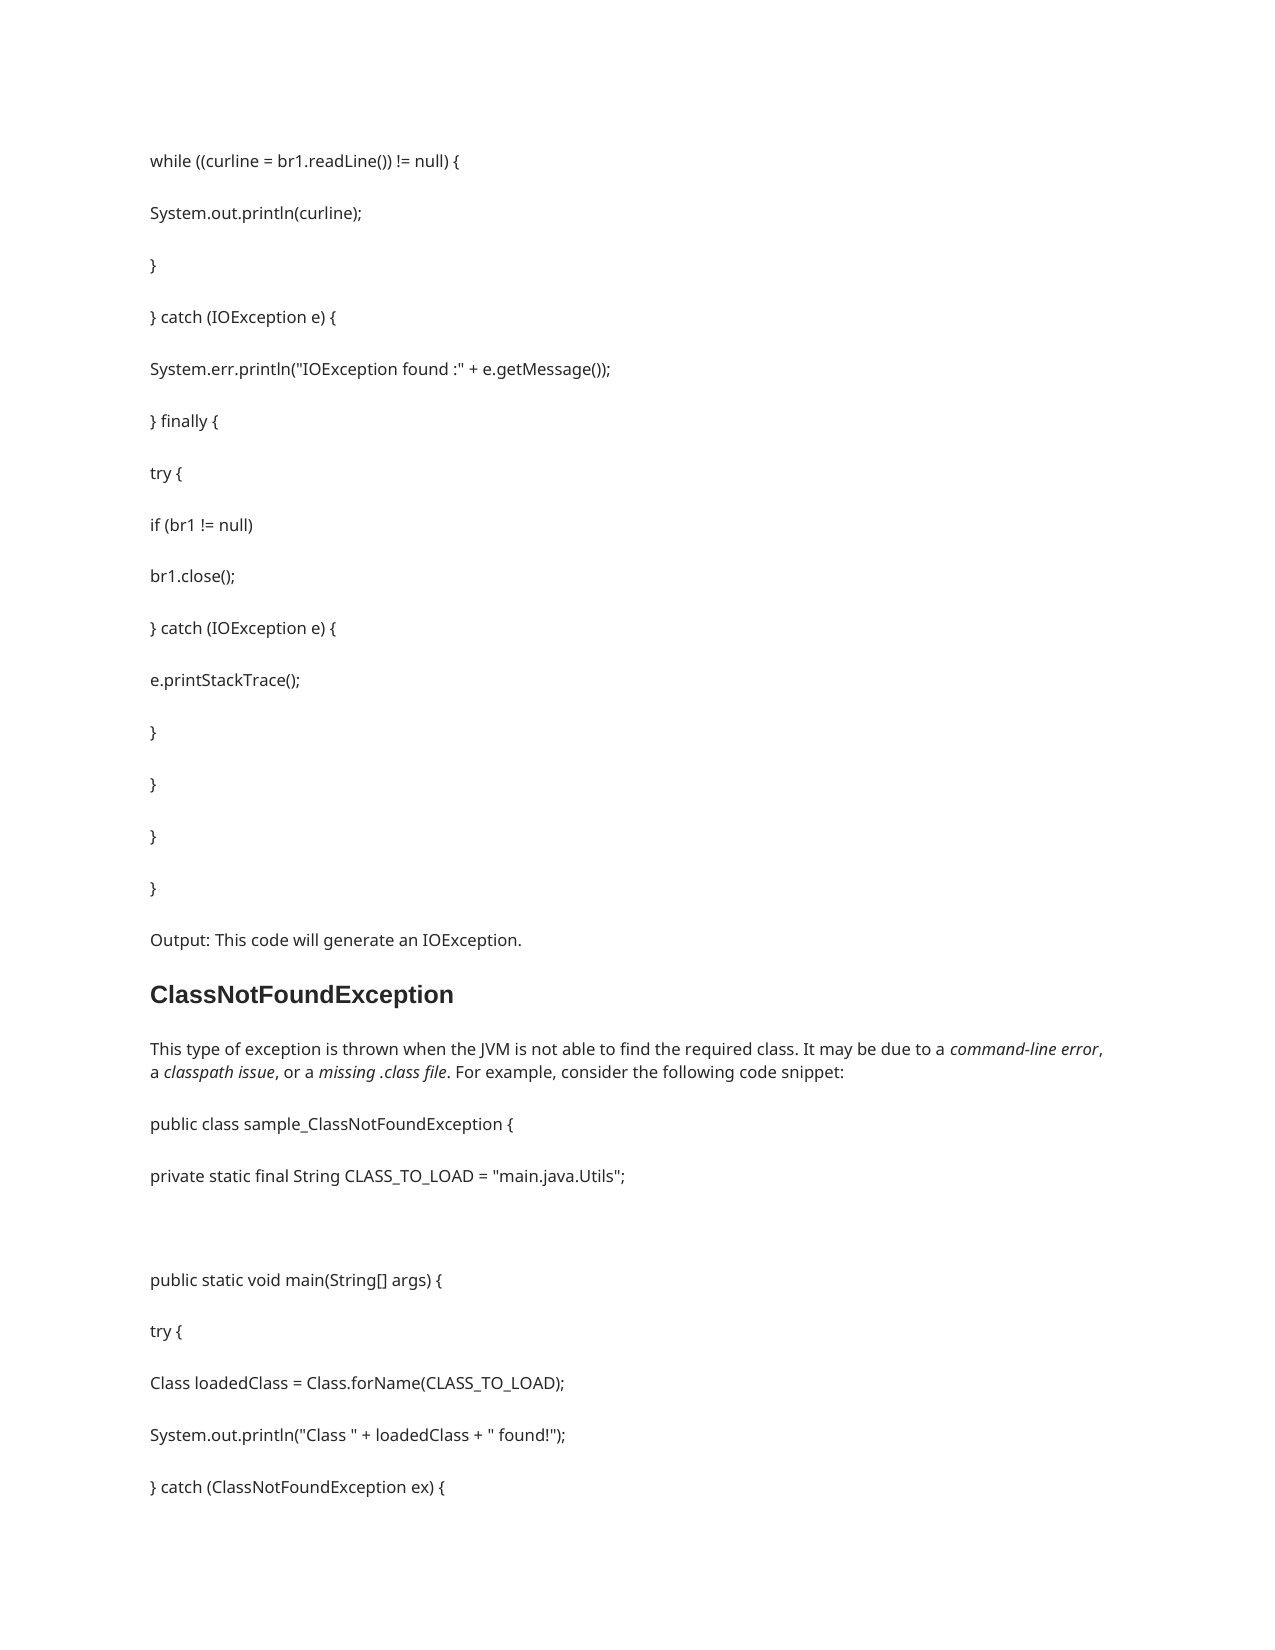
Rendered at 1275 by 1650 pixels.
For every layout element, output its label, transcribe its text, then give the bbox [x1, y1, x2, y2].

text while ((curline = br1.readLine()) != null) { [150, 150, 1125, 173]
text } catch (IOException e) { [150, 617, 1125, 639]
text } [150, 772, 1125, 795]
text System.err.println("IOException found :" + e.getMessage()); [150, 357, 1125, 380]
subtitle ClassNotFoundException [150, 980, 1125, 1009]
text } catch (ClassNotFoundException ex) { [150, 1476, 1125, 1498]
text } [150, 824, 1125, 847]
text } [150, 254, 1125, 276]
text try { [150, 461, 1125, 484]
text System.out.println(curline); [150, 202, 1125, 224]
text This type of exception is thrown when the JVM is not able to find the required class. It may be due to a command-line error, a classpath issue, or a missing .class file. For example, consider the following code snippet: [150, 1038, 1125, 1083]
text } finally { [150, 409, 1125, 432]
text public class sample_ClassNotFoundException { [150, 1112, 1125, 1135]
text public static void main(String[] args) { [150, 1268, 1125, 1291]
text private static final String CLASS_TO_LOAD = "main.java.Utils"; [150, 1164, 1125, 1187]
text if (br1 != null) [150, 513, 1125, 536]
text System.out.println("Class " + loadedClass + " found!"); [150, 1424, 1125, 1446]
text } [150, 876, 1125, 899]
text Class loadedClass = Class.forName(CLASS_TO_LOAD); [150, 1372, 1125, 1394]
text } catch (IOException e) { [150, 306, 1125, 328]
text br1.close(); [150, 565, 1125, 588]
text e.printStackTrace(); [150, 669, 1125, 691]
text try { [150, 1320, 1125, 1343]
text Output: This code will generate an IOException. [150, 928, 1125, 951]
text } [150, 721, 1125, 743]
